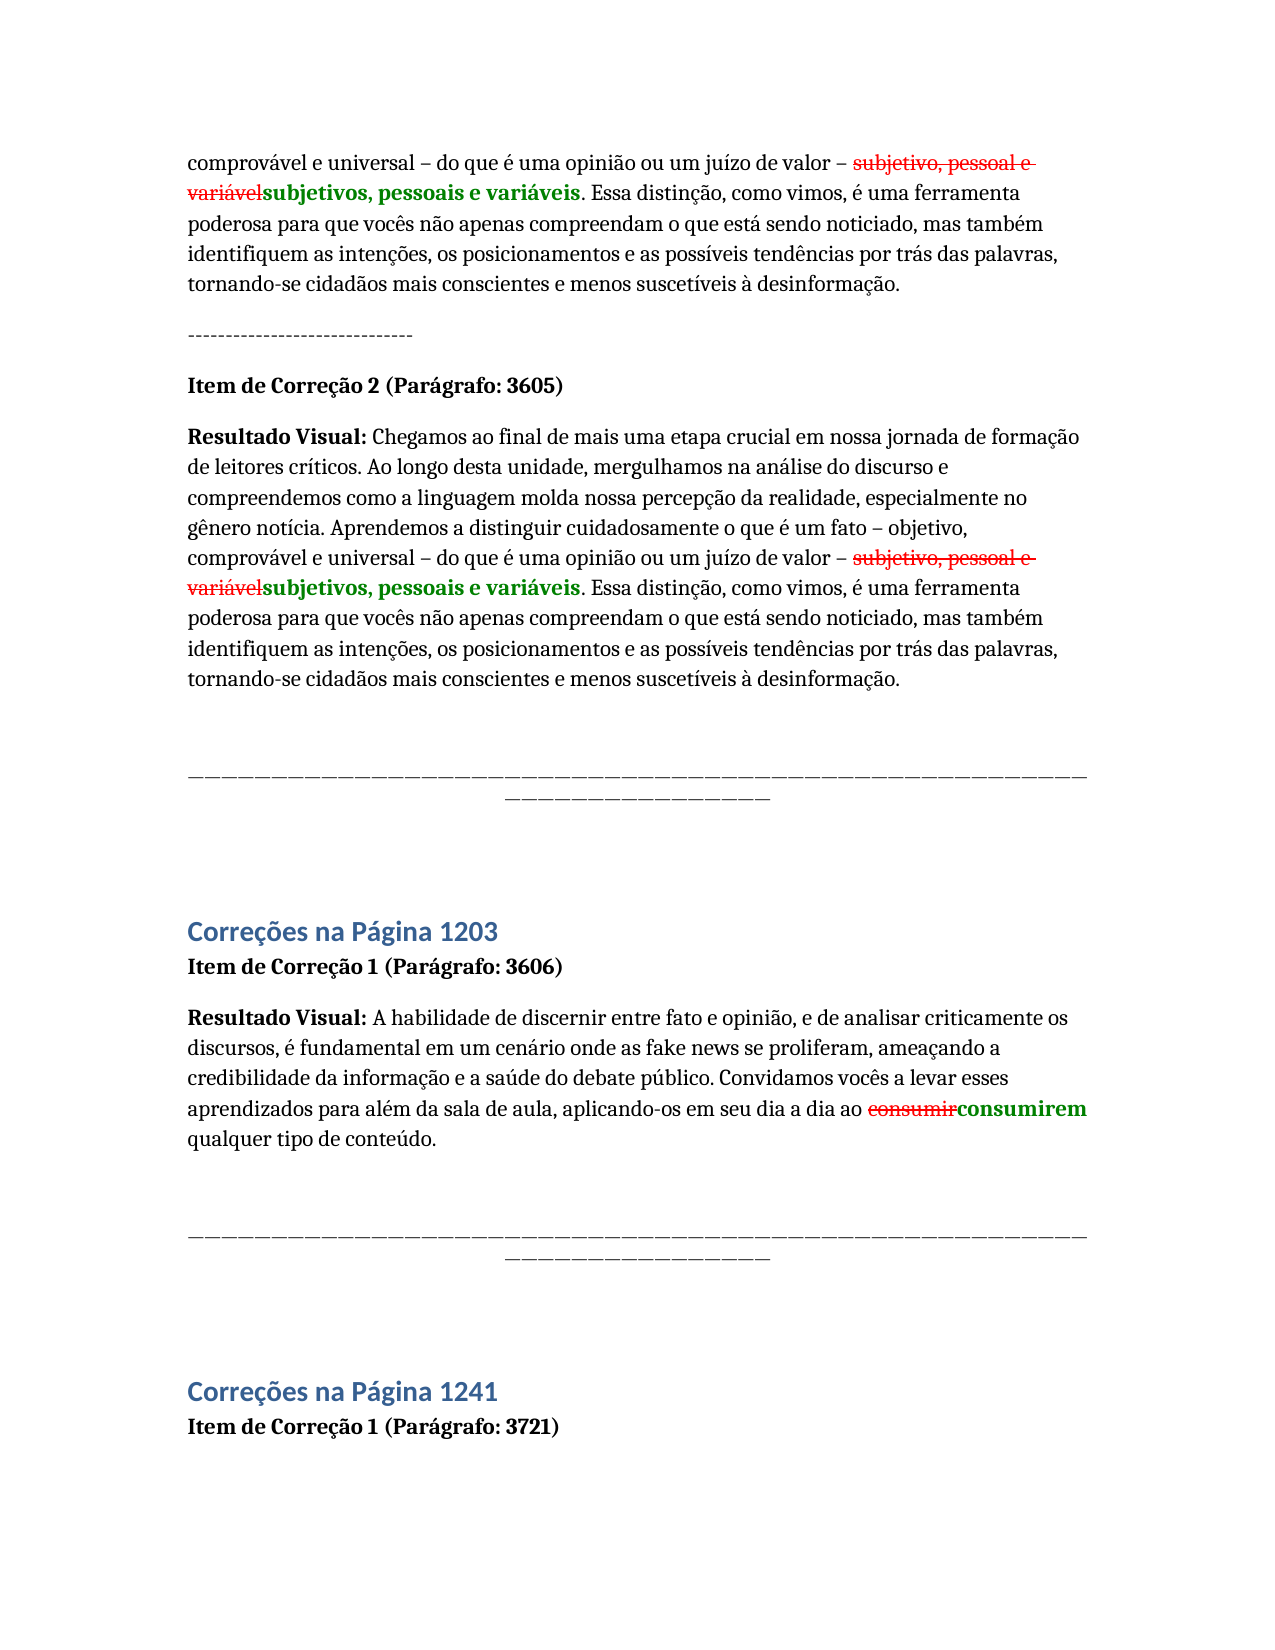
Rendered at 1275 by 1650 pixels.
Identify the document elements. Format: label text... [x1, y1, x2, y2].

subtitle Correções na Página 1241 [187, 1373, 1087, 1408]
text Item de Correção 2 (Parágrafo: 3605) [187, 373, 1087, 399]
text ------------------------------ [187, 322, 1087, 348]
subtitle Correções na Página 1203 [187, 913, 1087, 948]
text —————————————————————————————————————————————————————————————————————— [187, 768, 1087, 809]
text Item de Correção 1 (Parágrafo: 3606) [187, 954, 1087, 980]
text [187, 150, 1087, 297]
text Item de Correção 1 (Parágrafo: 3721) [187, 1413, 1087, 1440]
text —————————————————————————————————————————————————————————————————————— [187, 1228, 1087, 1269]
text Resultado Visual: A habilidade de discernir entre fato e opinião, e de analisar criticamente os discursos, é fundamental em um cenário onde as fake news se proliferam, ameaçando a credibilidade da informação e a saúde do debate público. Convidamos vocês a levar esses aprendizados para além da sala de aula, aplicando-os em seu dia a dia ao consumirconsumirem qualquer tipo de conteúdo. [187, 1005, 1087, 1152]
